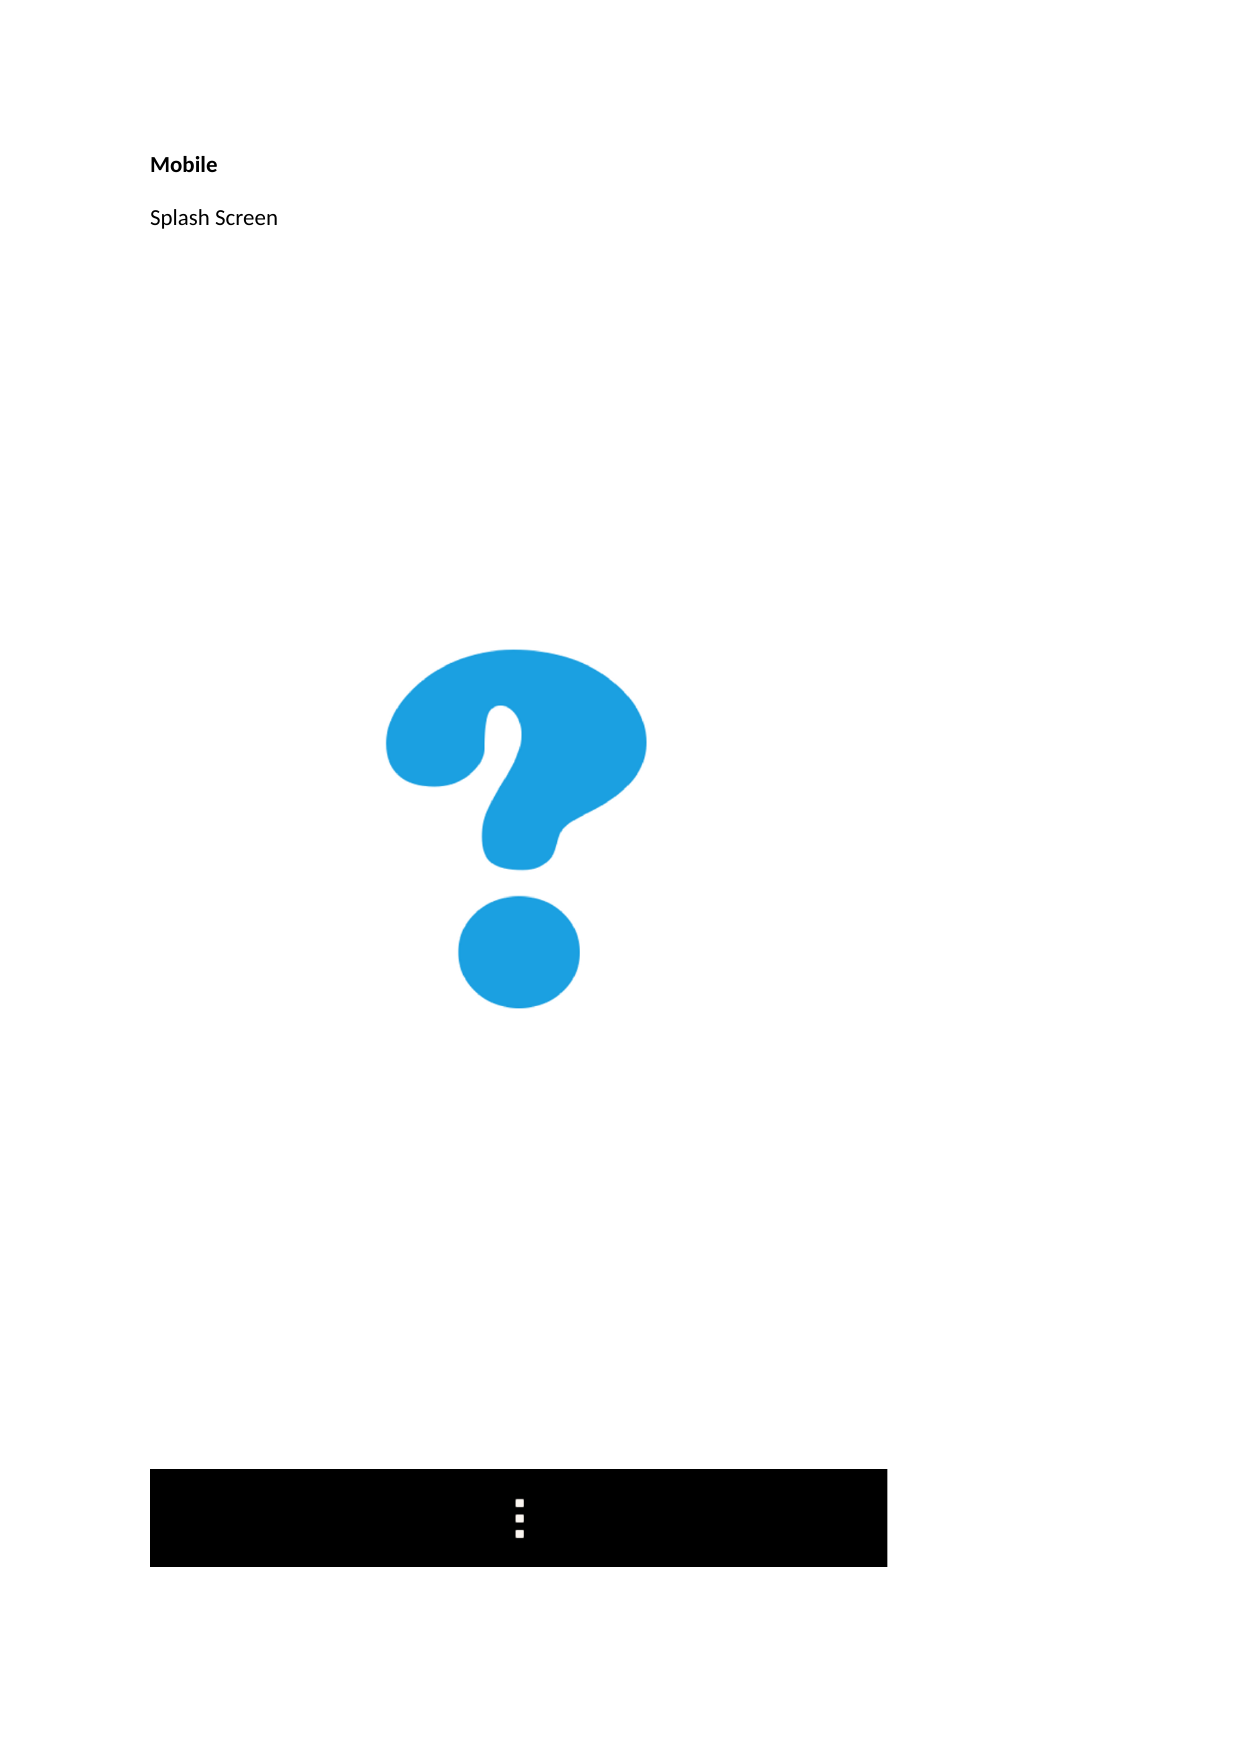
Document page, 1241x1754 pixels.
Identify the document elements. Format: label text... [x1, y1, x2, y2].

text Splash Screen [150, 203, 1090, 231]
text Mobile [150, 150, 1090, 178]
picture [150, 256, 888, 1567]
